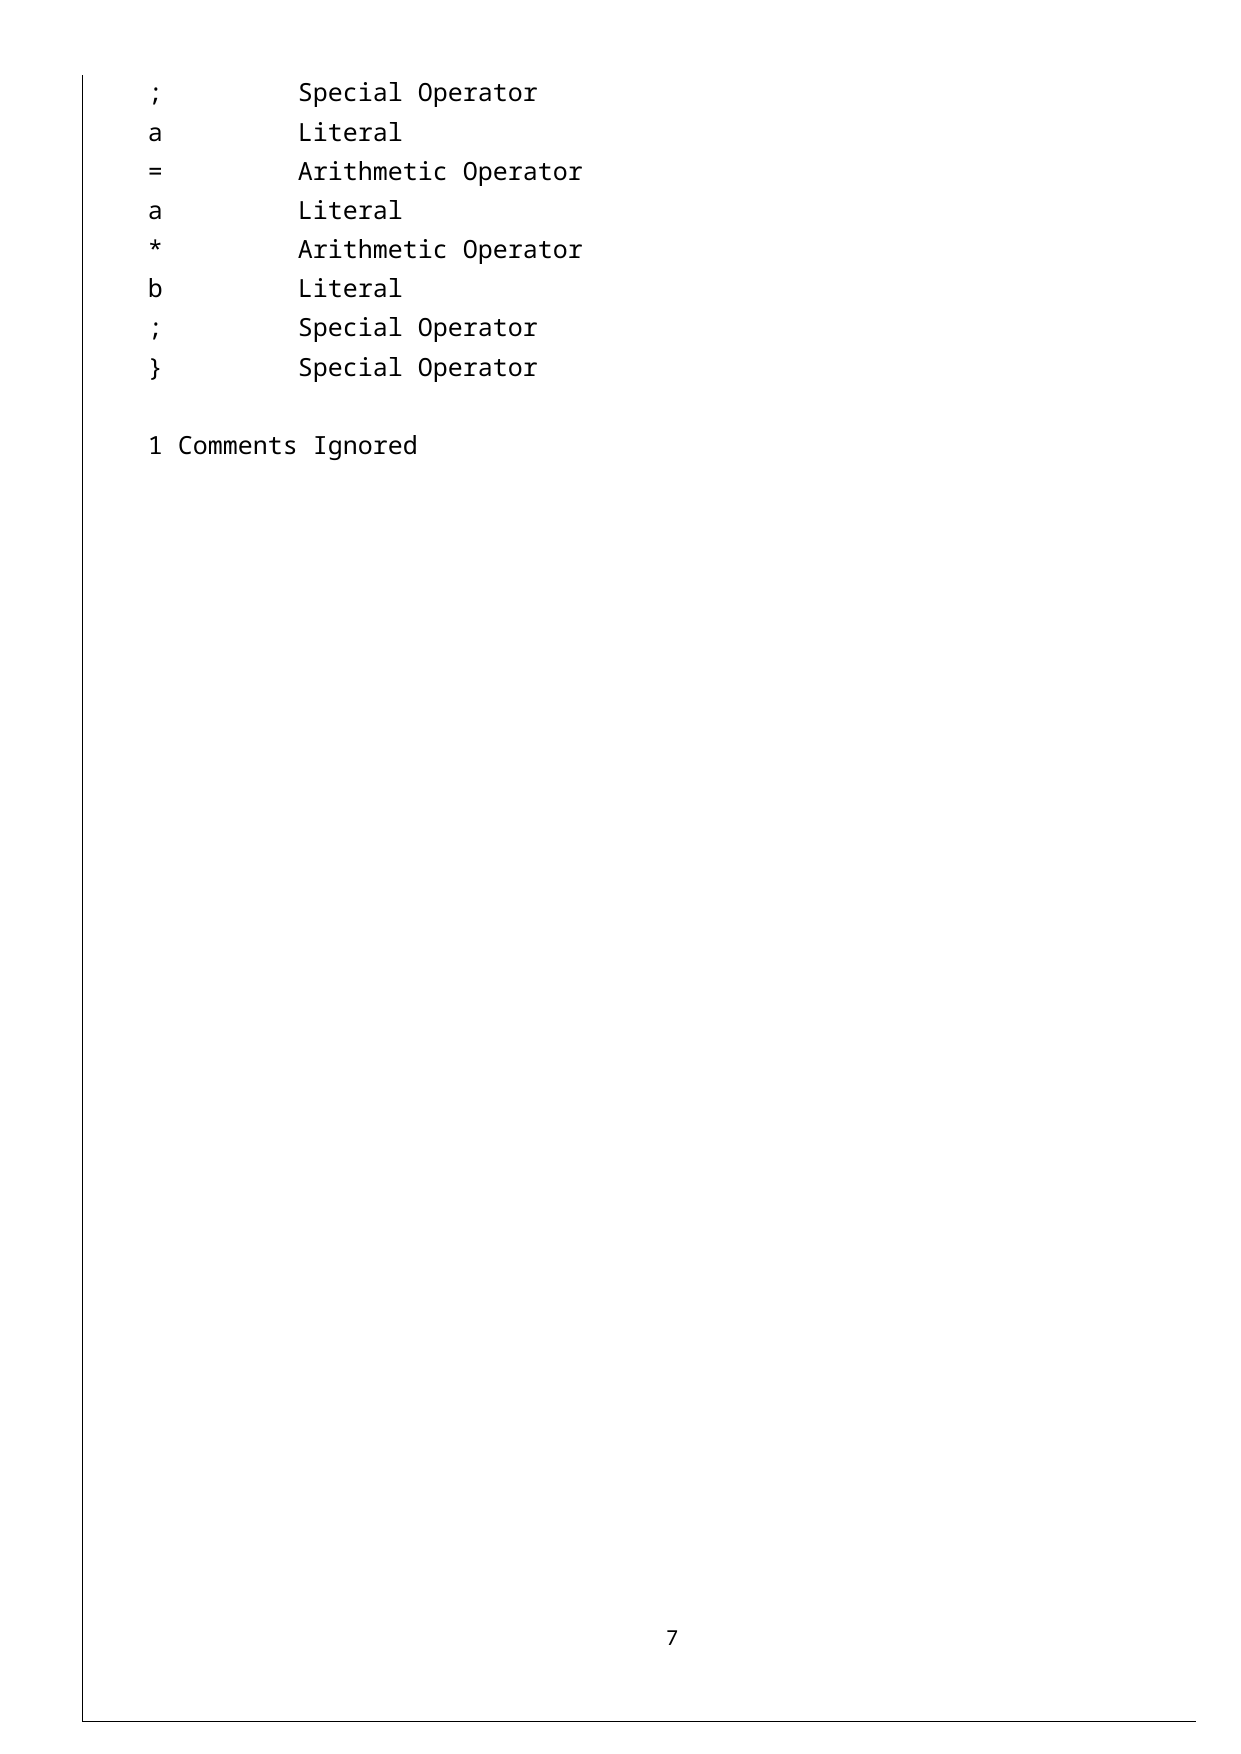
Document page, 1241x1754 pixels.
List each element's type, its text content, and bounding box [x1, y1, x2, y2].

text 1 Comments Ignored [148, 427, 1196, 462]
text ; Special Operator [148, 75, 1196, 109]
text = Arithmetic Operator [148, 153, 1196, 187]
text a Literal [148, 114, 1196, 148]
text * Arithmetic Operator [148, 232, 1196, 266]
text } Special Operator [148, 349, 1196, 383]
text a Literal [148, 192, 1196, 227]
text ; Special Operator [148, 310, 1196, 344]
text b Literal [148, 271, 1196, 305]
